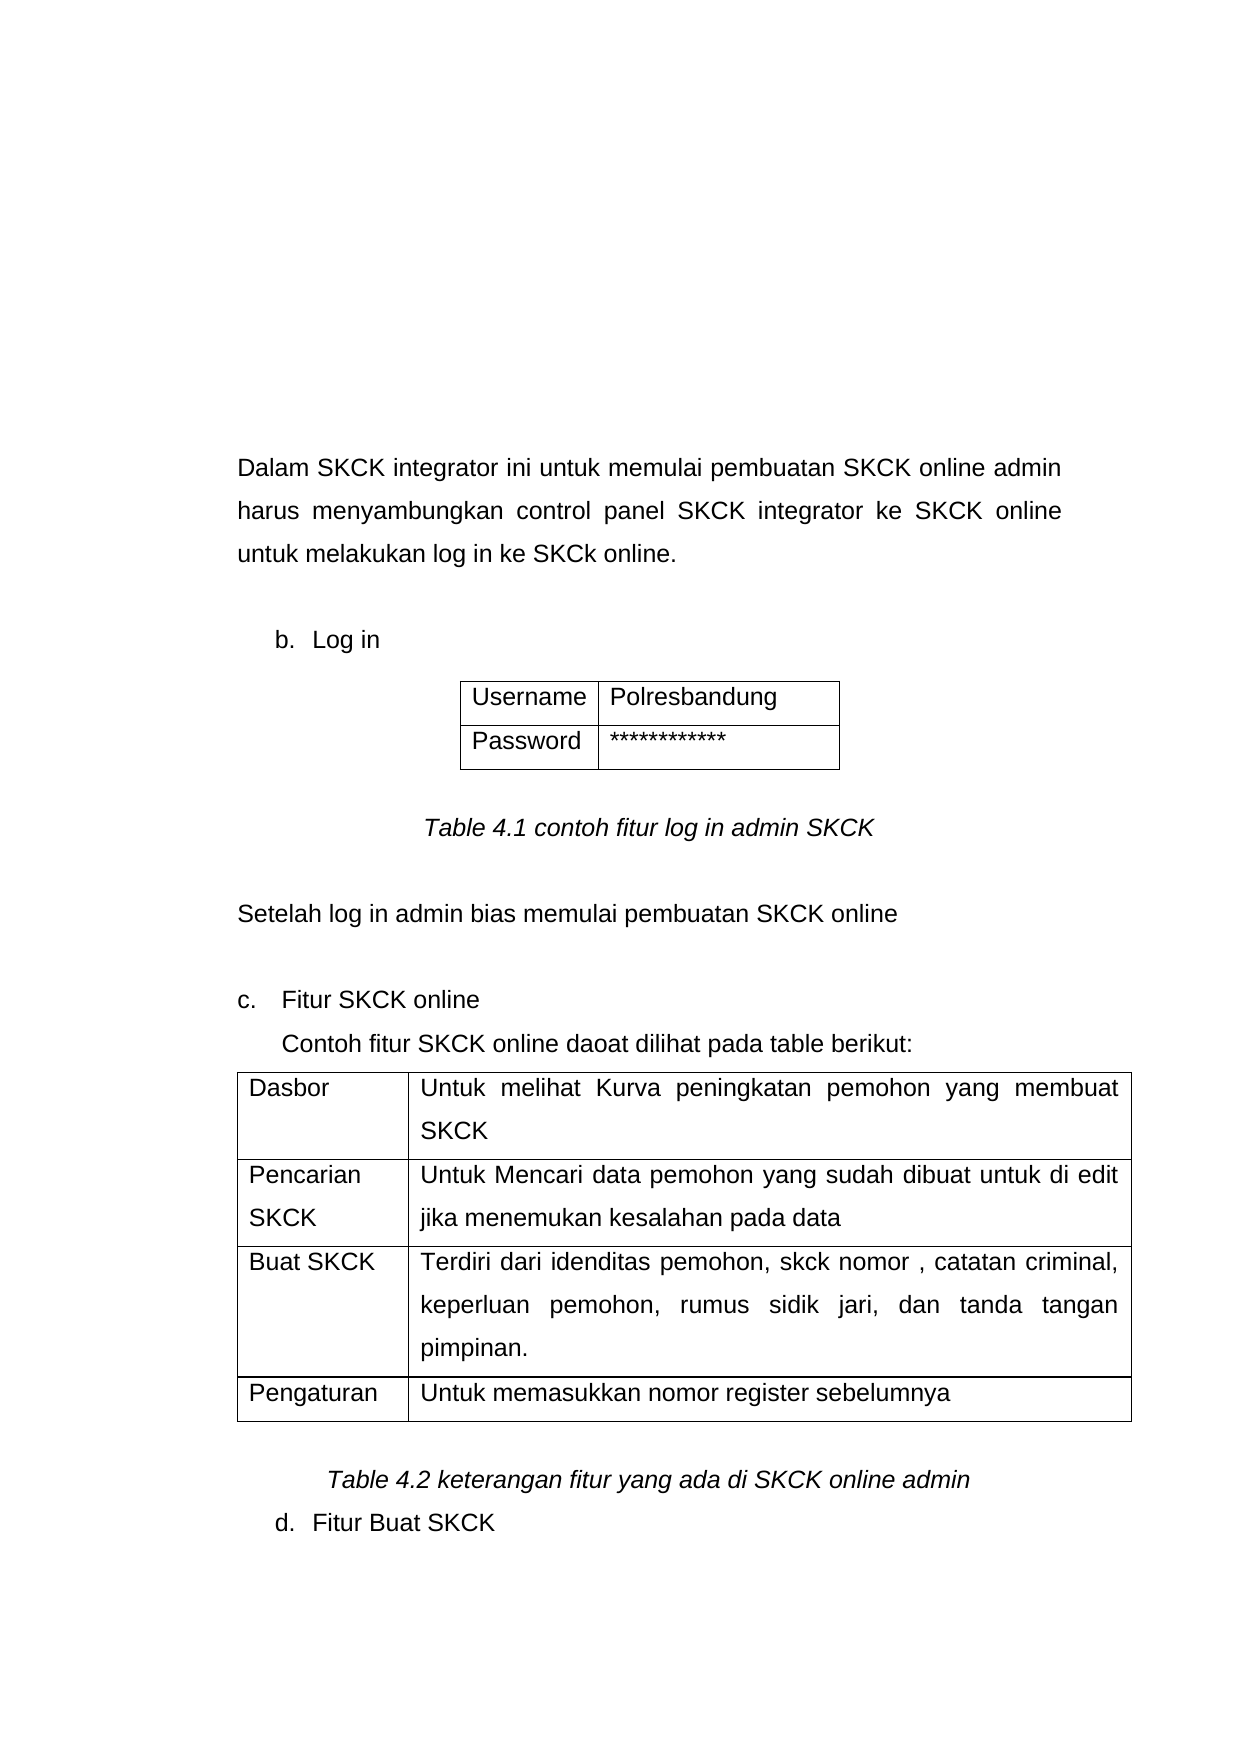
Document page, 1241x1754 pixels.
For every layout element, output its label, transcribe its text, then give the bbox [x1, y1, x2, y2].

table_cell Untuk memasukkan nomor register sebelumnya [409, 1378, 1131, 1421]
table_header Dasbor [238, 1073, 408, 1159]
table_cell Password [461, 726, 598, 769]
table_header Username [461, 682, 598, 725]
list Contoh fitur SKCK online daoat dilihat pada table berikut: [281, 1029, 1063, 1057]
text Setelah log in admin bias memulai pembuatan SKCK online [237, 899, 1063, 928]
table_cell Pencarian SKCK [238, 1160, 408, 1246]
table_cell Buat SKCK [238, 1247, 408, 1376]
table_header Polresbandung [599, 682, 839, 725]
text Table 4.2 keterangan fitur yang ada di SKCK online admin [237, 1465, 1063, 1493]
table_cell ************ [599, 726, 839, 769]
table_header Untuk melihat Kurva peningkatan pemohon yang membuat SKCK [409, 1073, 1131, 1159]
text Table 4.1 contoh fitur log in admin SKCK [237, 813, 1063, 842]
text Dalam SKCK integrator ini untuk memulai pembuatan SKCK online admin harus menyambungkan control panel SKCK integrator ke SKCK online untuk melakukan log in ke SKCk online. [237, 453, 1063, 568]
table_cell Untuk Mencari data pemohon yang sudah dibuat untuk di edit jika menemukan kesalahan pada data [409, 1160, 1131, 1246]
table_cell Pengaturan [238, 1378, 408, 1421]
list Fitur Buat SKCK [274, 1508, 1063, 1537]
table_cell Terdiri dari idenditas pemohon, skck nomor , catatan criminal, keperluan pemohon, rumus sidik jari, dan tanda tangan pimpinan. [409, 1247, 1131, 1376]
list Log in [274, 625, 1063, 654]
list Fitur SKCK online [237, 986, 1063, 1014]
